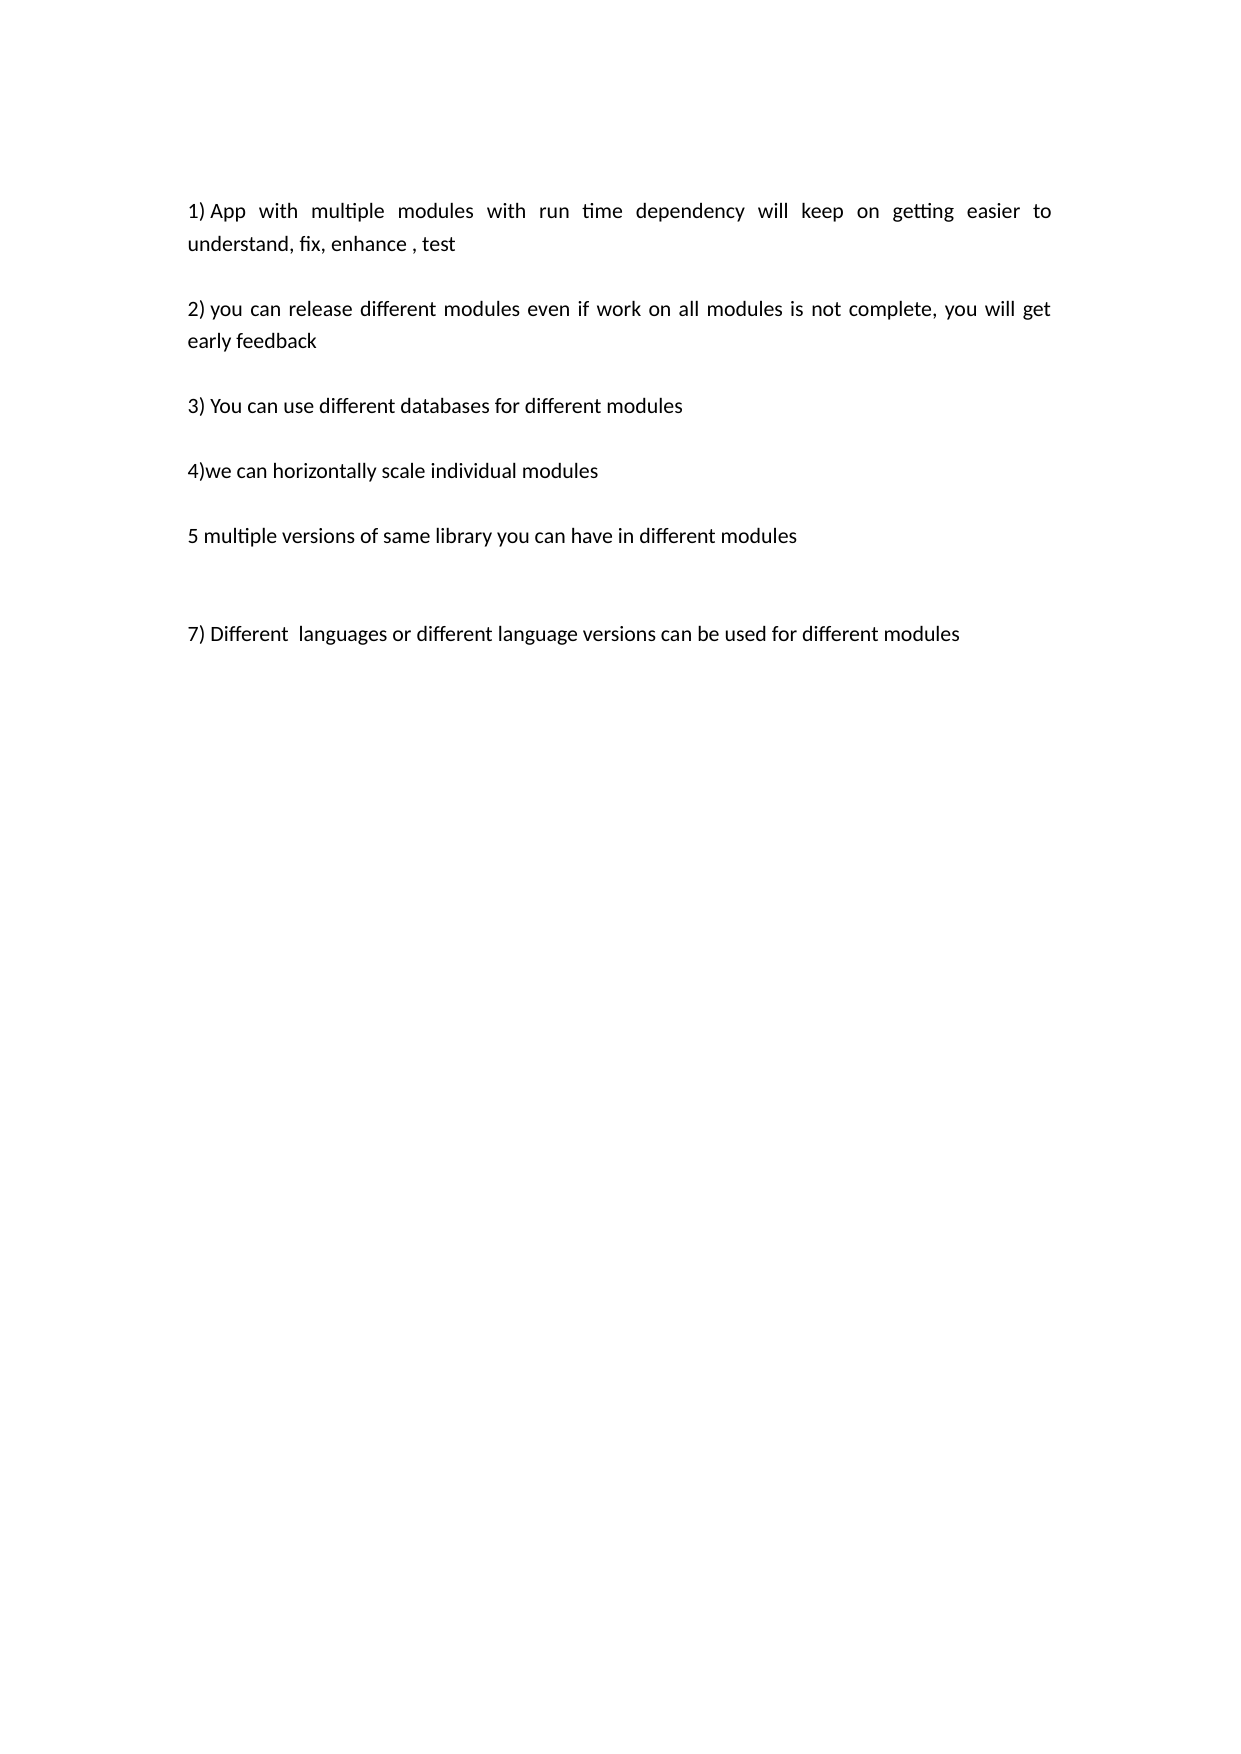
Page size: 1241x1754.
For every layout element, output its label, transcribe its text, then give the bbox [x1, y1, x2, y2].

list you can release different modules even if work on all modules is not complete, you will get early feedback [187, 292, 1053, 357]
list You can use different databases for different modules [187, 389, 1053, 422]
list Different languages or different language versions can be used for different modules [187, 617, 1053, 649]
list 5 multiple versions of same library you can have in different modules [187, 519, 1053, 552]
list 4)we can horizontally scale individual modules [187, 454, 1053, 487]
list App with multiple modules with run time dependency will keep on getting easier to understand, fix, enhance , test [187, 194, 1053, 259]
